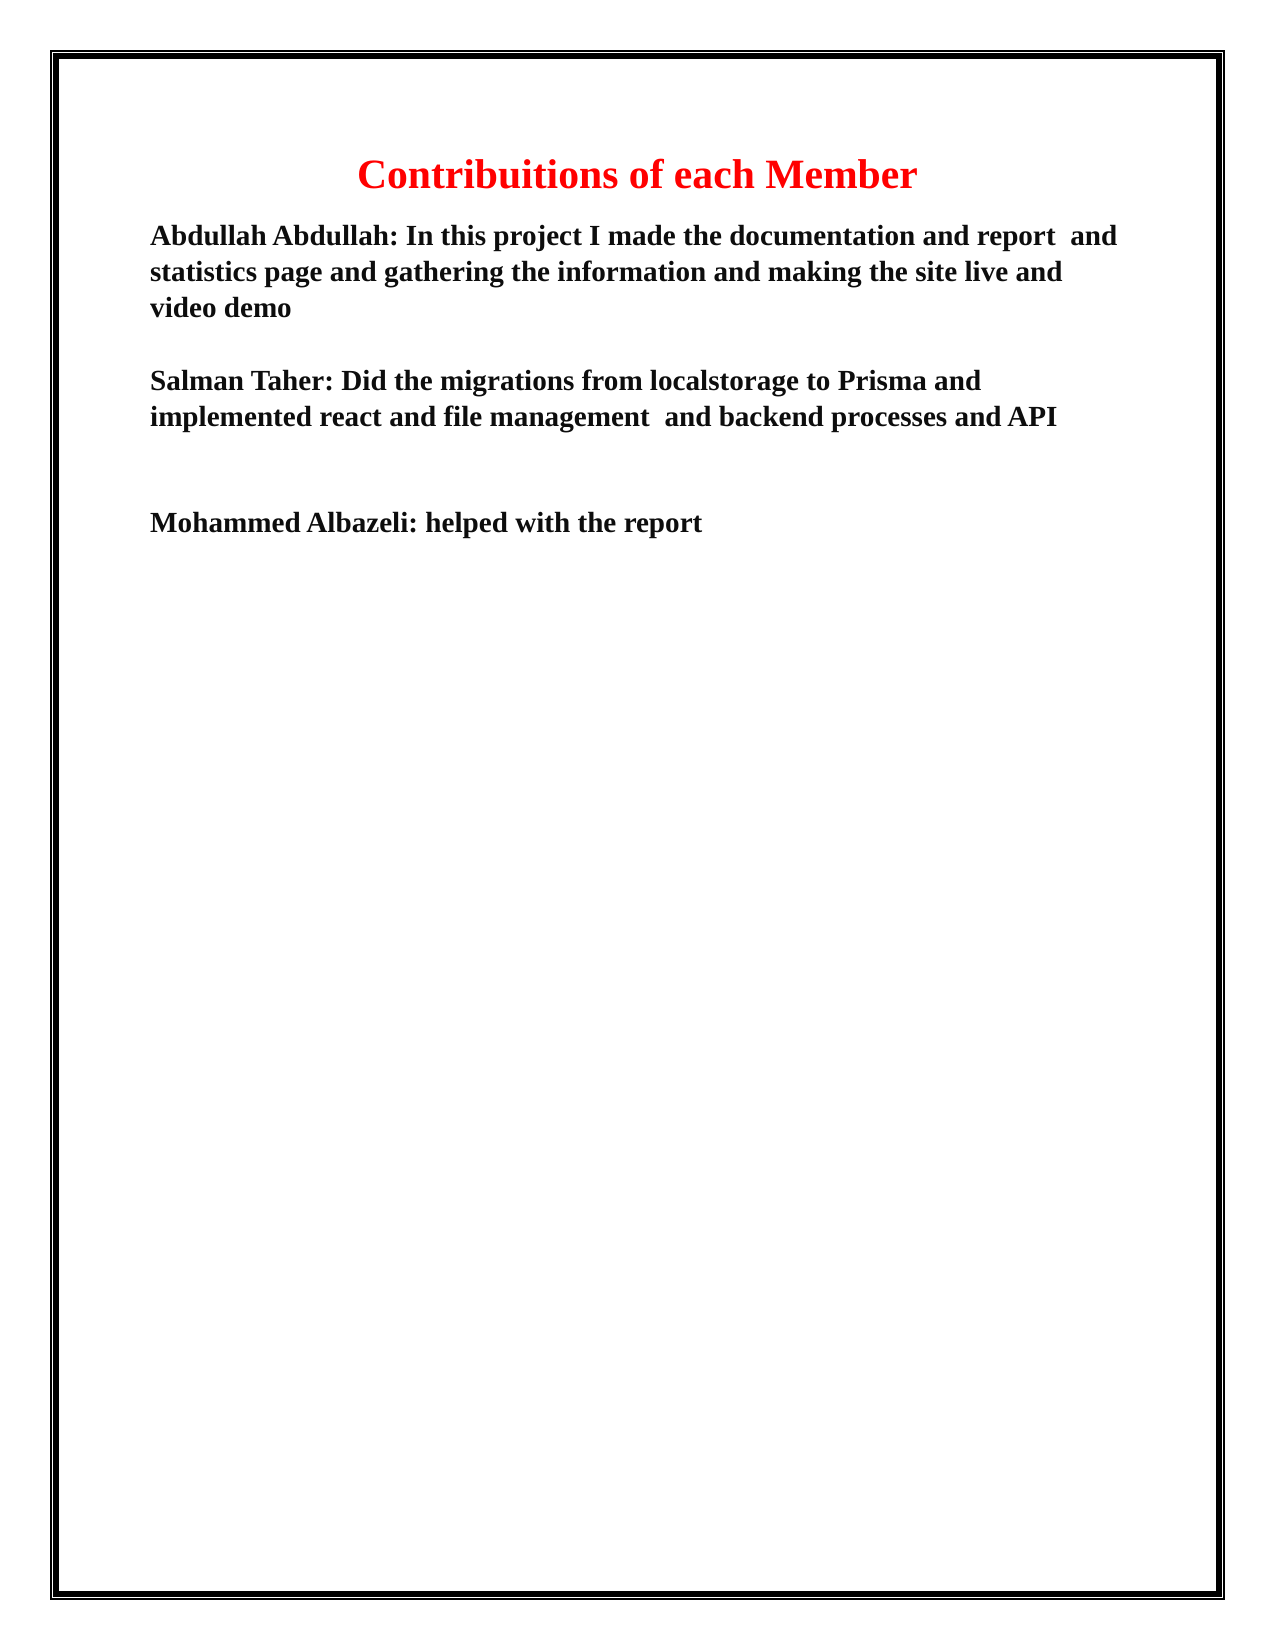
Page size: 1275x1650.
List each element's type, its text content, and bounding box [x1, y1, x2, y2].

text Mohammed Albazeli: helped with the report [150, 505, 1125, 538]
text Abdullah Abdullah: In this project I made the documentation and report and statistics page and gathering the information and making the site live and video demo Salman Taher: Did the migrations from localstorage to Prisma and implemented react and file management and backend processes and API [150, 218, 1125, 433]
text Contribuitions of each Member [150, 150, 1125, 198]
